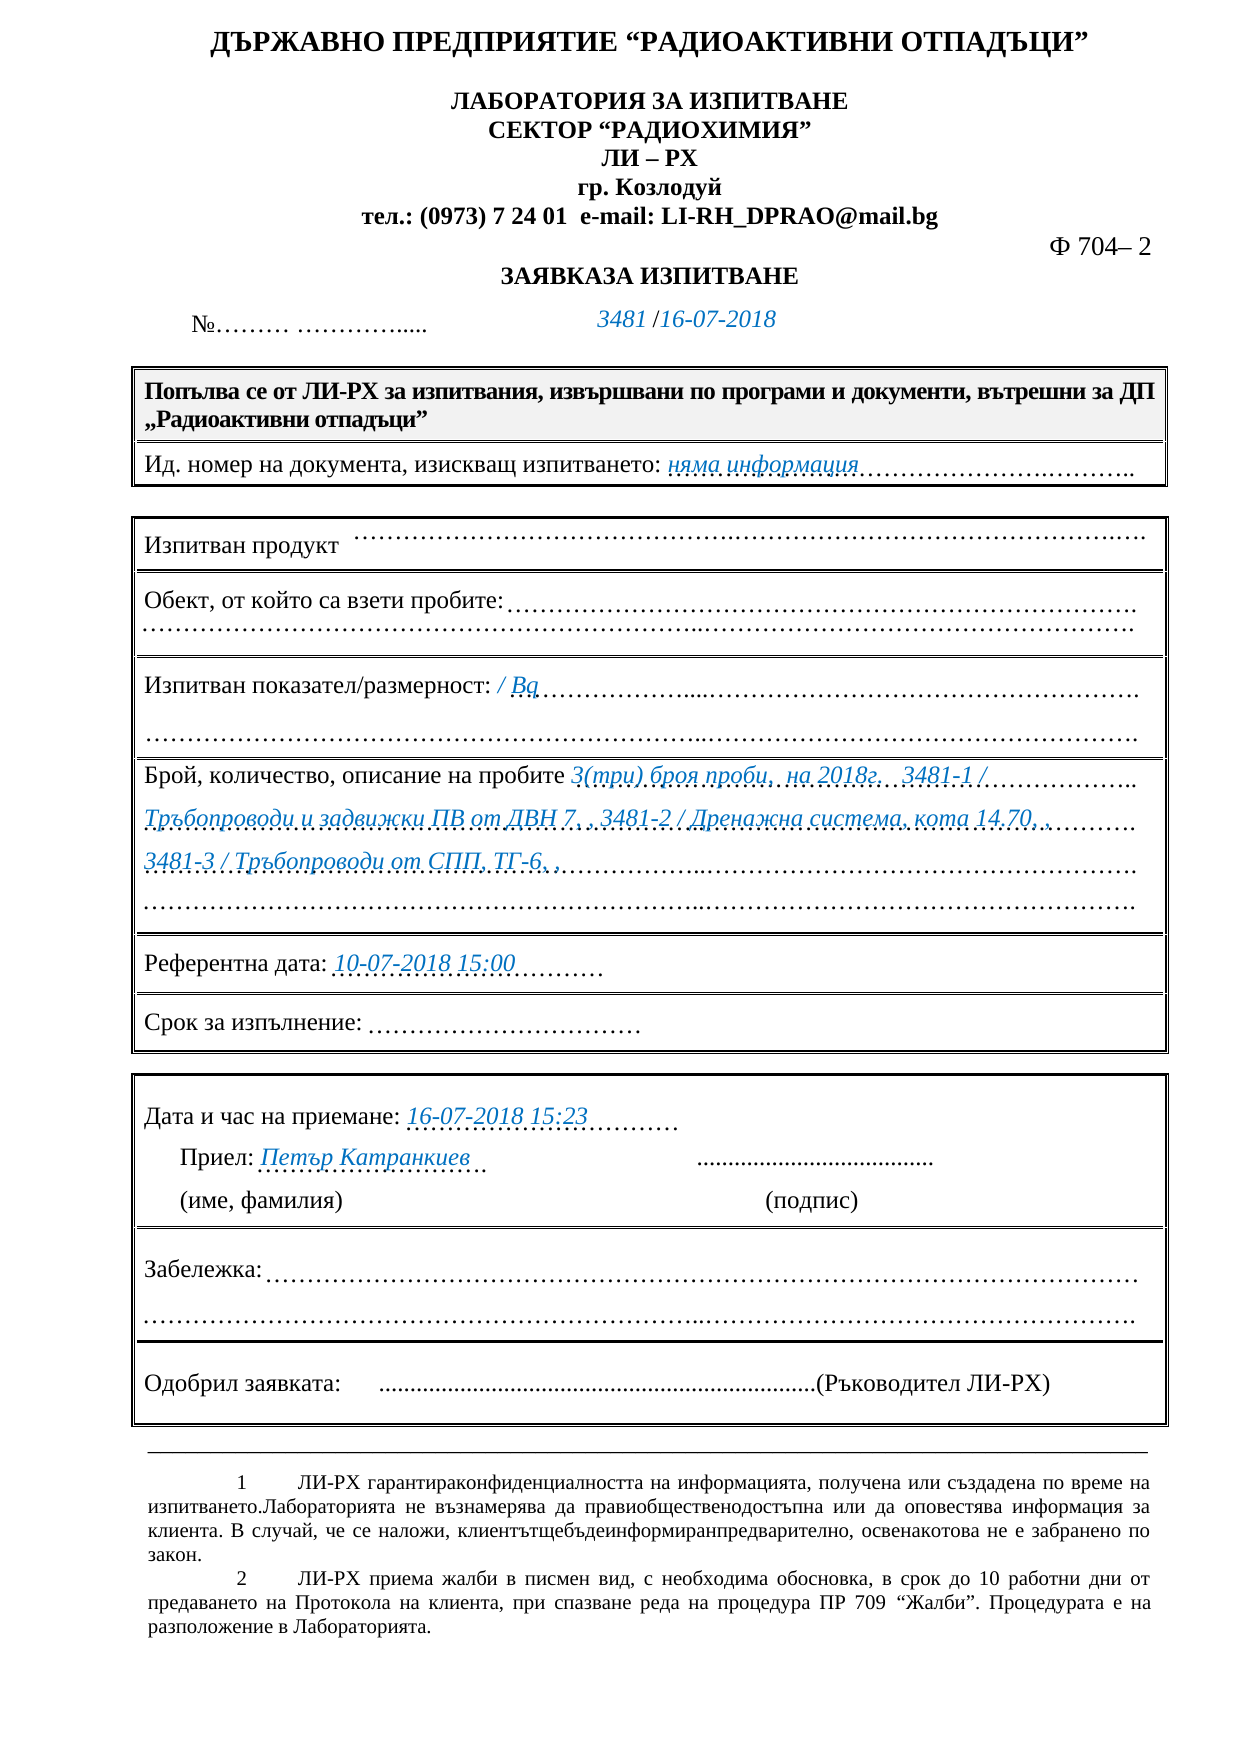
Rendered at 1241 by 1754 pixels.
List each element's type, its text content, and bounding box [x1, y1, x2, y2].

table_cell Обект, от който са взети пробите: [135, 569, 1166, 655]
table_cell Ид. номер на документа, изискващ изпитването: няма информация [135, 440, 1165, 484]
table_cell ...................................... (подпис) [650, 1142, 1165, 1226]
text ЗАЯВКАЗА ИЗПИТВАНЕ [148, 261, 1152, 289]
table_cell Одобрил заявката: ......................................................................(Ръководител ЛИ-РХ) [135, 1340, 1165, 1423]
text /16-07-2018 [652, 304, 1152, 333]
list ЛИ-РХ приема жалби в писмен вид, с необходима обосновка, в срок до 10 работни дни от предаването на Протокола на клиента, при спазване реда на процедура ПР 709 “Жалби”. Процедурата е на разположение в Лабораторията. [148, 1566, 1152, 1638]
table_cell Приел: Петър Катранкиев (име, фамилия) [135, 1142, 649, 1226]
table_cell Референтна дата: 10-07-2018 15:00 [135, 932, 1166, 991]
table_header Попълва се от ЛИ-РХ за изпитвания, извършвани по програми и документи, вътрешни за ДП „Радиоактивни отпадъци” [135, 370, 1165, 439]
table_cell Брой, количество, описание на пробите 3(три) броя проби, на 2018г. 3481-1 / Тръбопроводи и задвижки ПВ от ДВН 7, , 3481-2 / Дренажна система, кота 14.70, , 3481-3 / Тръбопроводи от СПП, ТГ-6, , [133, 757, 1167, 932]
table_cell Забележка: [133, 1226, 1167, 1340]
subtitle Ф 704– 2 [148, 230, 1152, 261]
text ________________________________________________________________________________ [148, 1427, 1152, 1455]
table_header Изпитван продукт [135, 519, 1165, 569]
table_cell Изпитван показател/размерност: / Bq [133, 655, 1167, 757]
text 3481 [148, 304, 647, 333]
list ЛИ-РХ гарантираконфиденциалността на информацията, получена или създадена по време на изпитването.Лабораторията не възнамерява да правиобщественодостъпна или да оповестява информация за клиента. В случай, че се наложи, клиентътщебъдеинформиранпредварително, освенакотова не е забранено по закон. [148, 1470, 1152, 1566]
table_header Дата и час на приемане: 16-07-2018 15:23 [135, 1076, 1165, 1142]
table_cell Срок за изпълнение: [135, 991, 1166, 1050]
